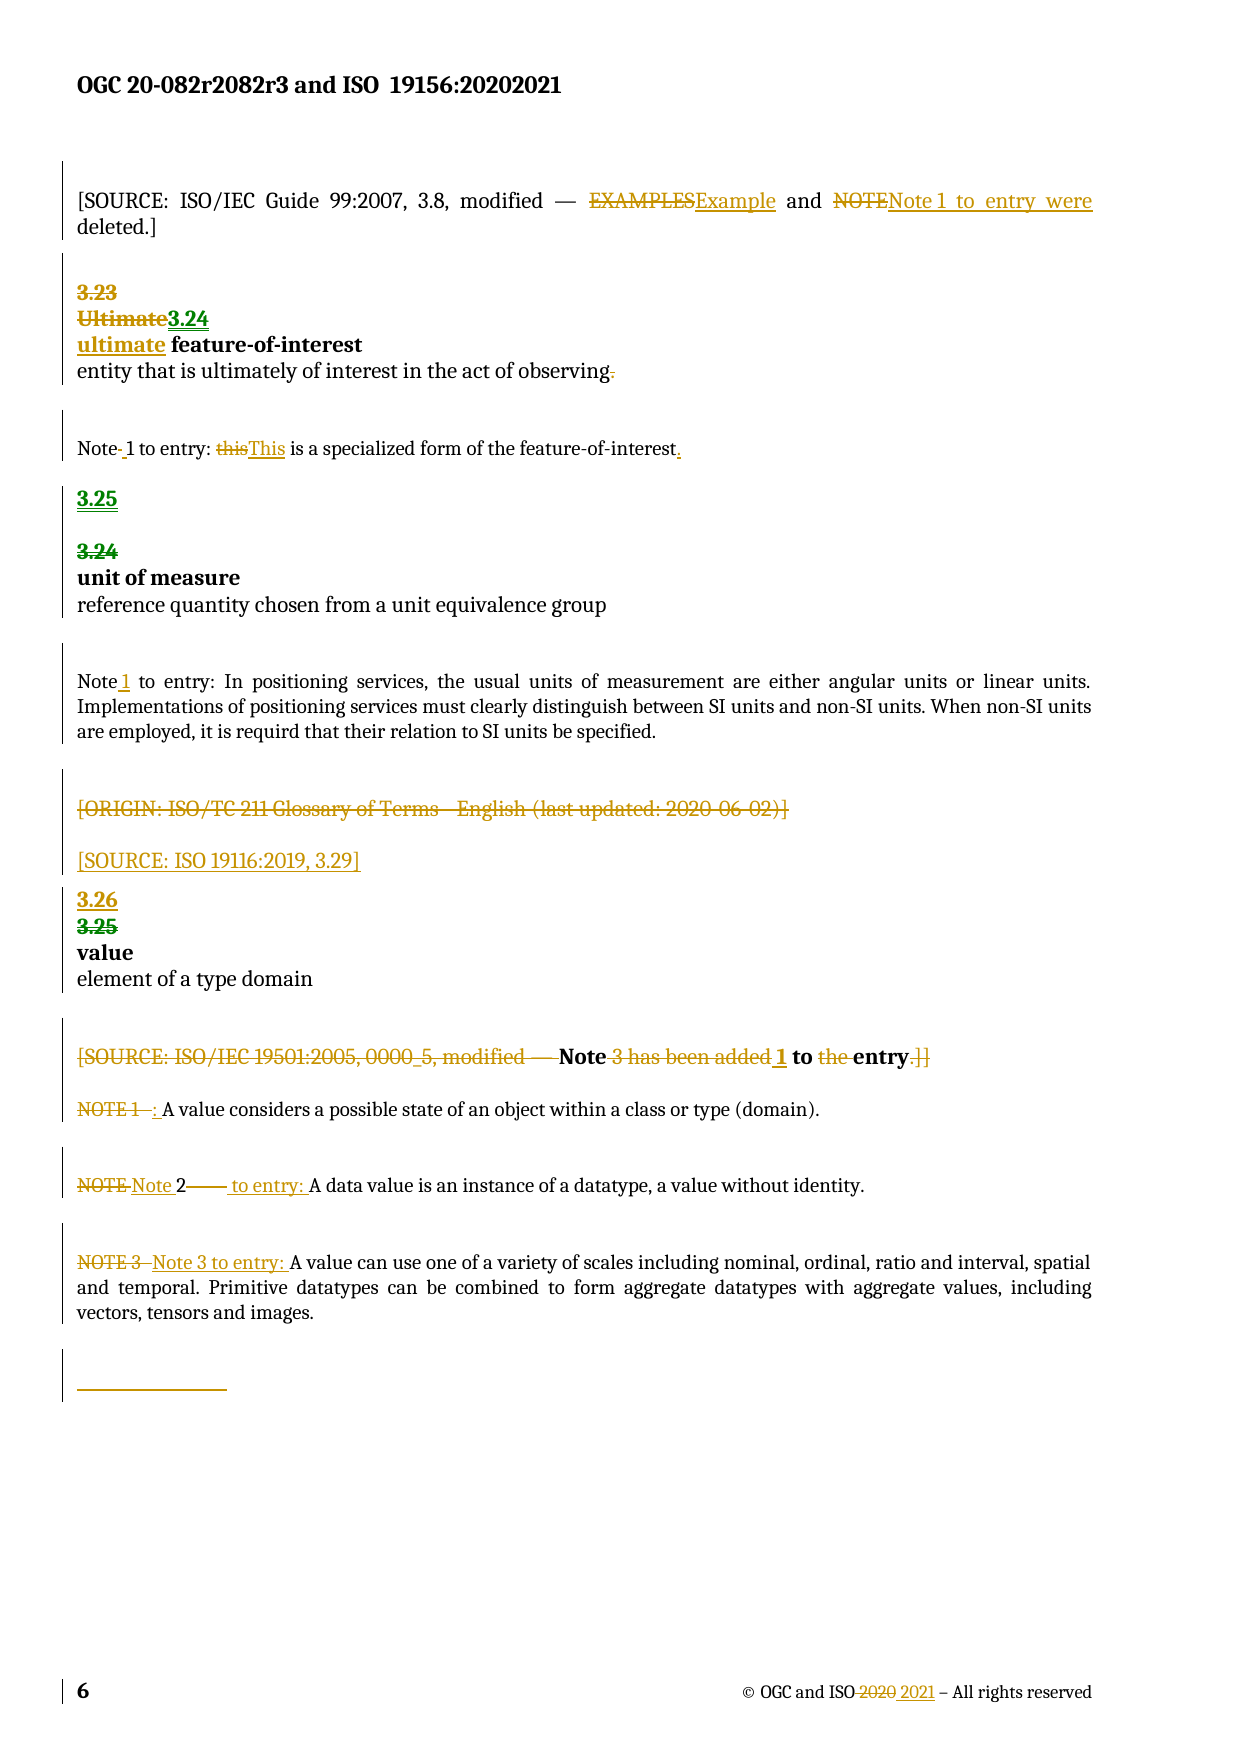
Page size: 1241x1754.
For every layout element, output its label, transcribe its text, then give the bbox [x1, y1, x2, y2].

text entity that is ultimately of interest in the act of observing [77, 358, 1092, 385]
text 2A data value is an instance of a datatype, a value without identity. [77, 1173, 1092, 1198]
text [SOURCE: ISO/IEC Guide 99:2007, 3.8, modified — and deleted.] [77, 188, 1092, 240]
text element of a type domain [77, 966, 1092, 992]
text value [77, 940, 1092, 966]
text unit of measure [77, 565, 1092, 591]
text Note1 to entry: is a specialized form of the feature-of-interest [77, 436, 1092, 461]
text reference quantity chosen from a unit equivalence group [77, 591, 1092, 618]
text Note to entry [77, 1044, 1092, 1070]
text feature-of-interest [77, 332, 1092, 358]
text Note to entry: In positioning services, the usual units of measurement are either angular units or linear units. Implementations of positioning services must clearly distinguish between SI units and non-SI units. When non-SI units are employed, it is requird that their relation to SI units be specified. [77, 669, 1092, 744]
text A value can use one of a variety of scales including nominal, ordinal, ratio and interval, spatial and temporal. Primitive datatypes can be combined to form aggregate datatypes with aggregate values, including vectors, tensors and images. [77, 1249, 1092, 1324]
text A value considers a possible state of an object within a class or type (domain). [77, 1097, 1092, 1122]
